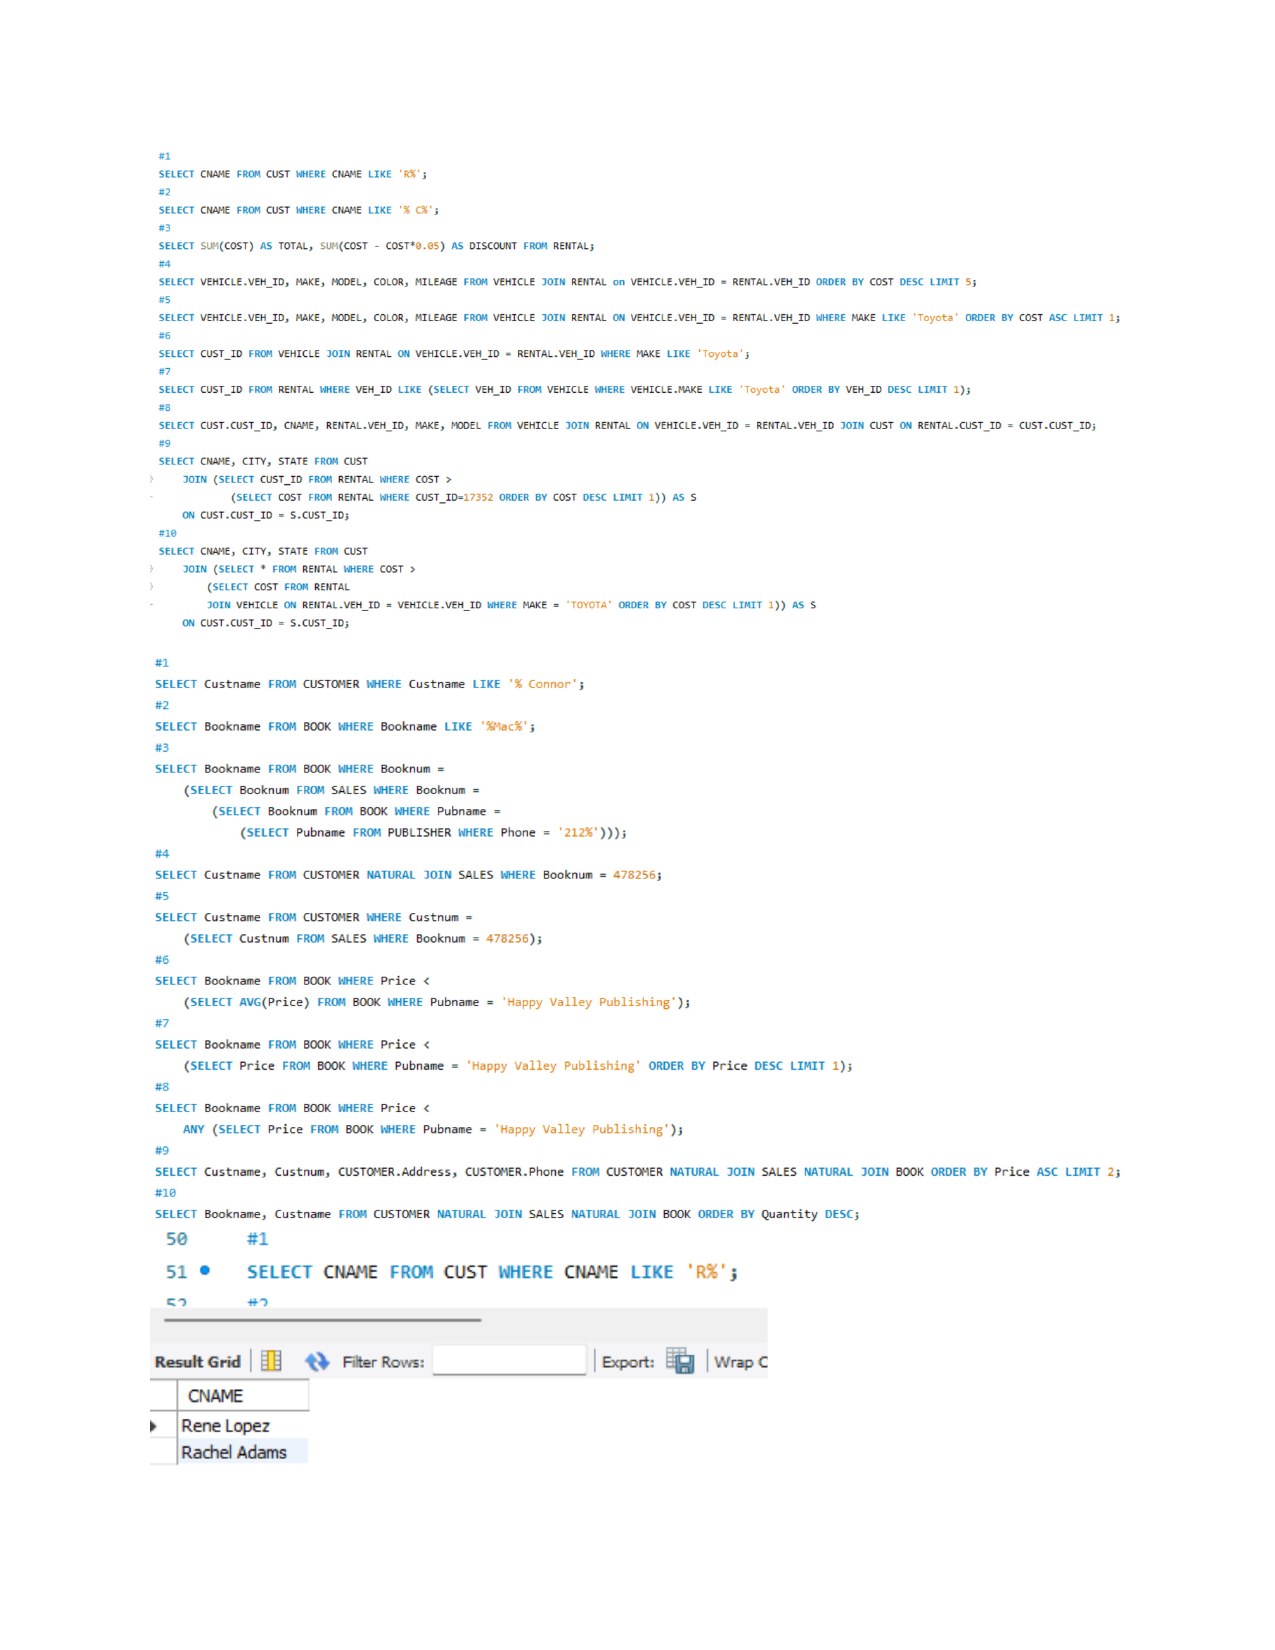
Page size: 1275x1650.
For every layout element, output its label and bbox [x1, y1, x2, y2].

picture [150, 1224, 768, 1469]
picture [150, 150, 1125, 635]
picture [150, 653, 1125, 1223]
